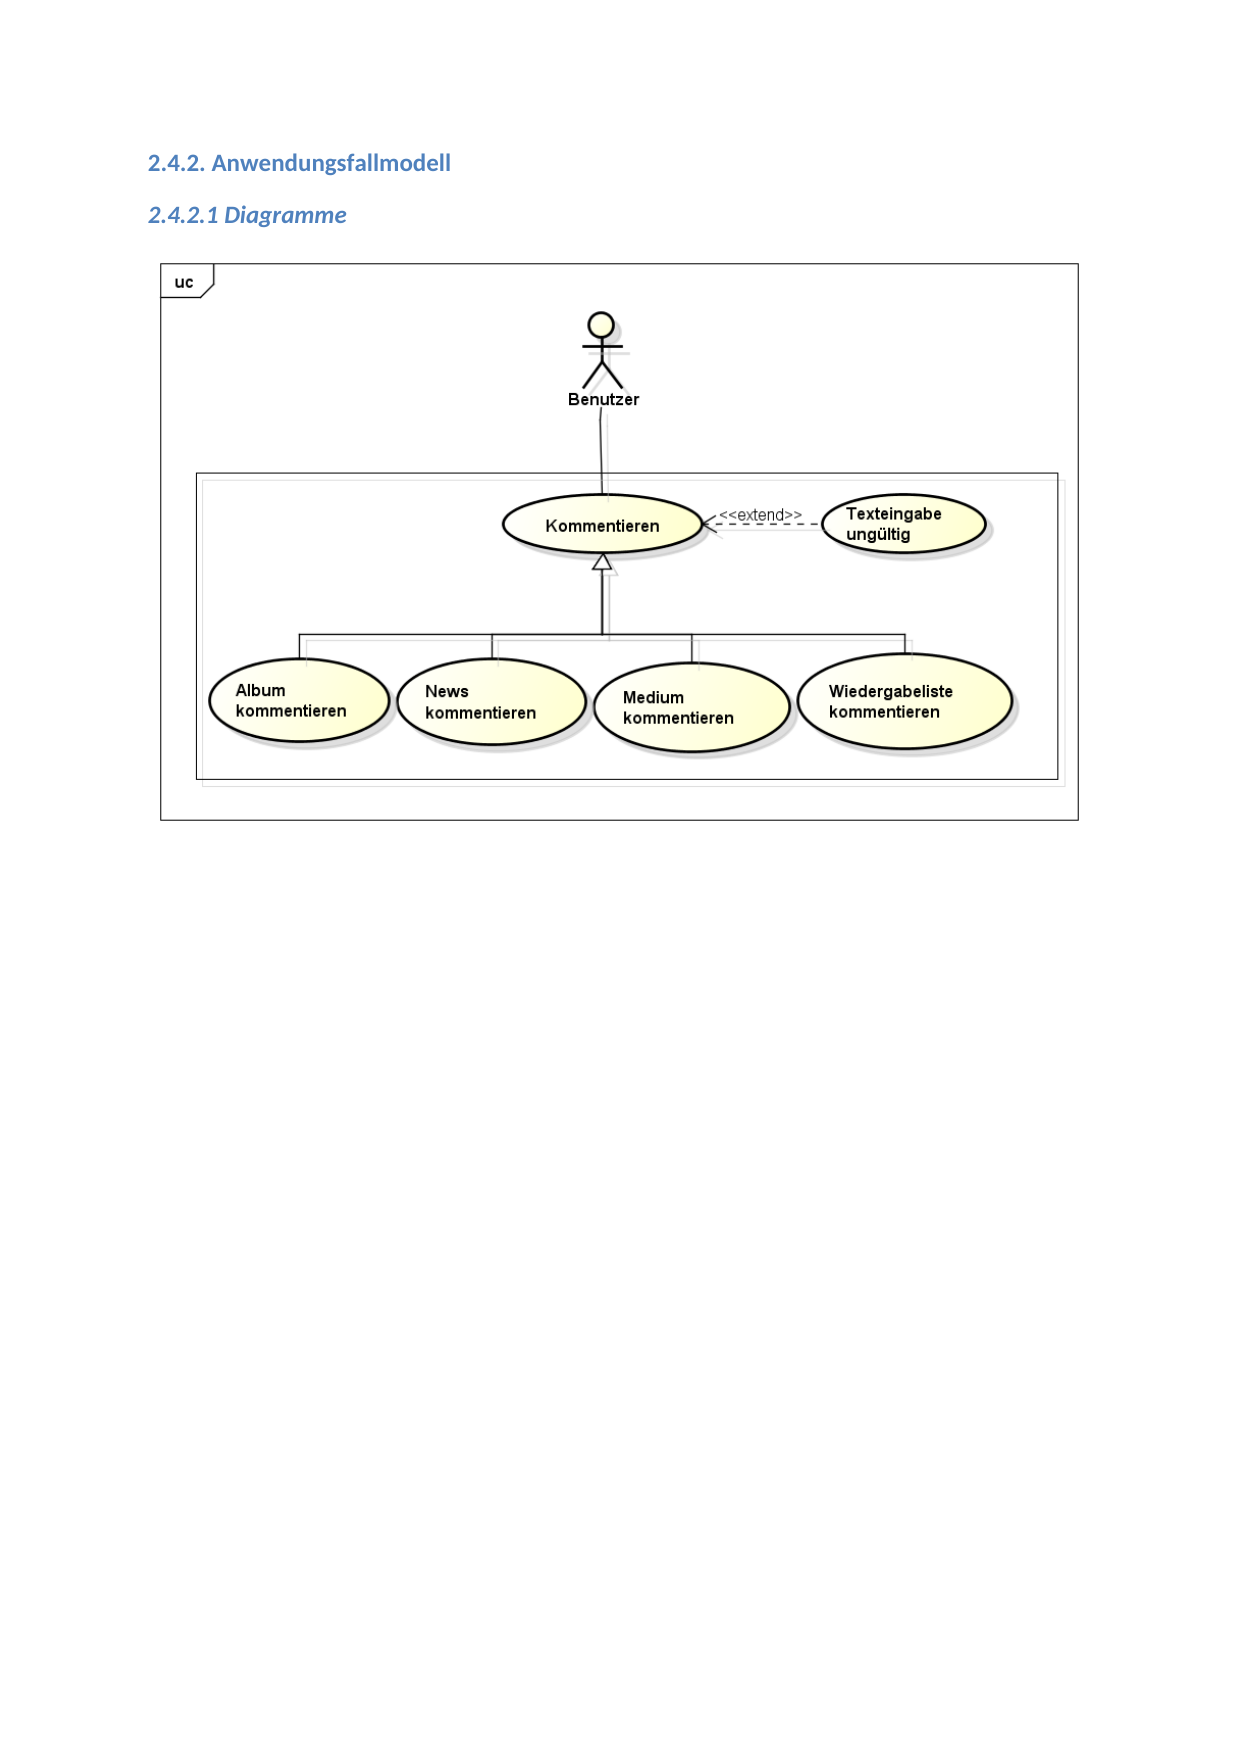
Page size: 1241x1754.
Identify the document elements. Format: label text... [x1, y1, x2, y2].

subtitle 2.4.2.1 Diagramme [148, 199, 1093, 229]
picture [147, 250, 1091, 834]
subtitle 2.4.2. Anwendungsfallmodell [148, 148, 1093, 178]
